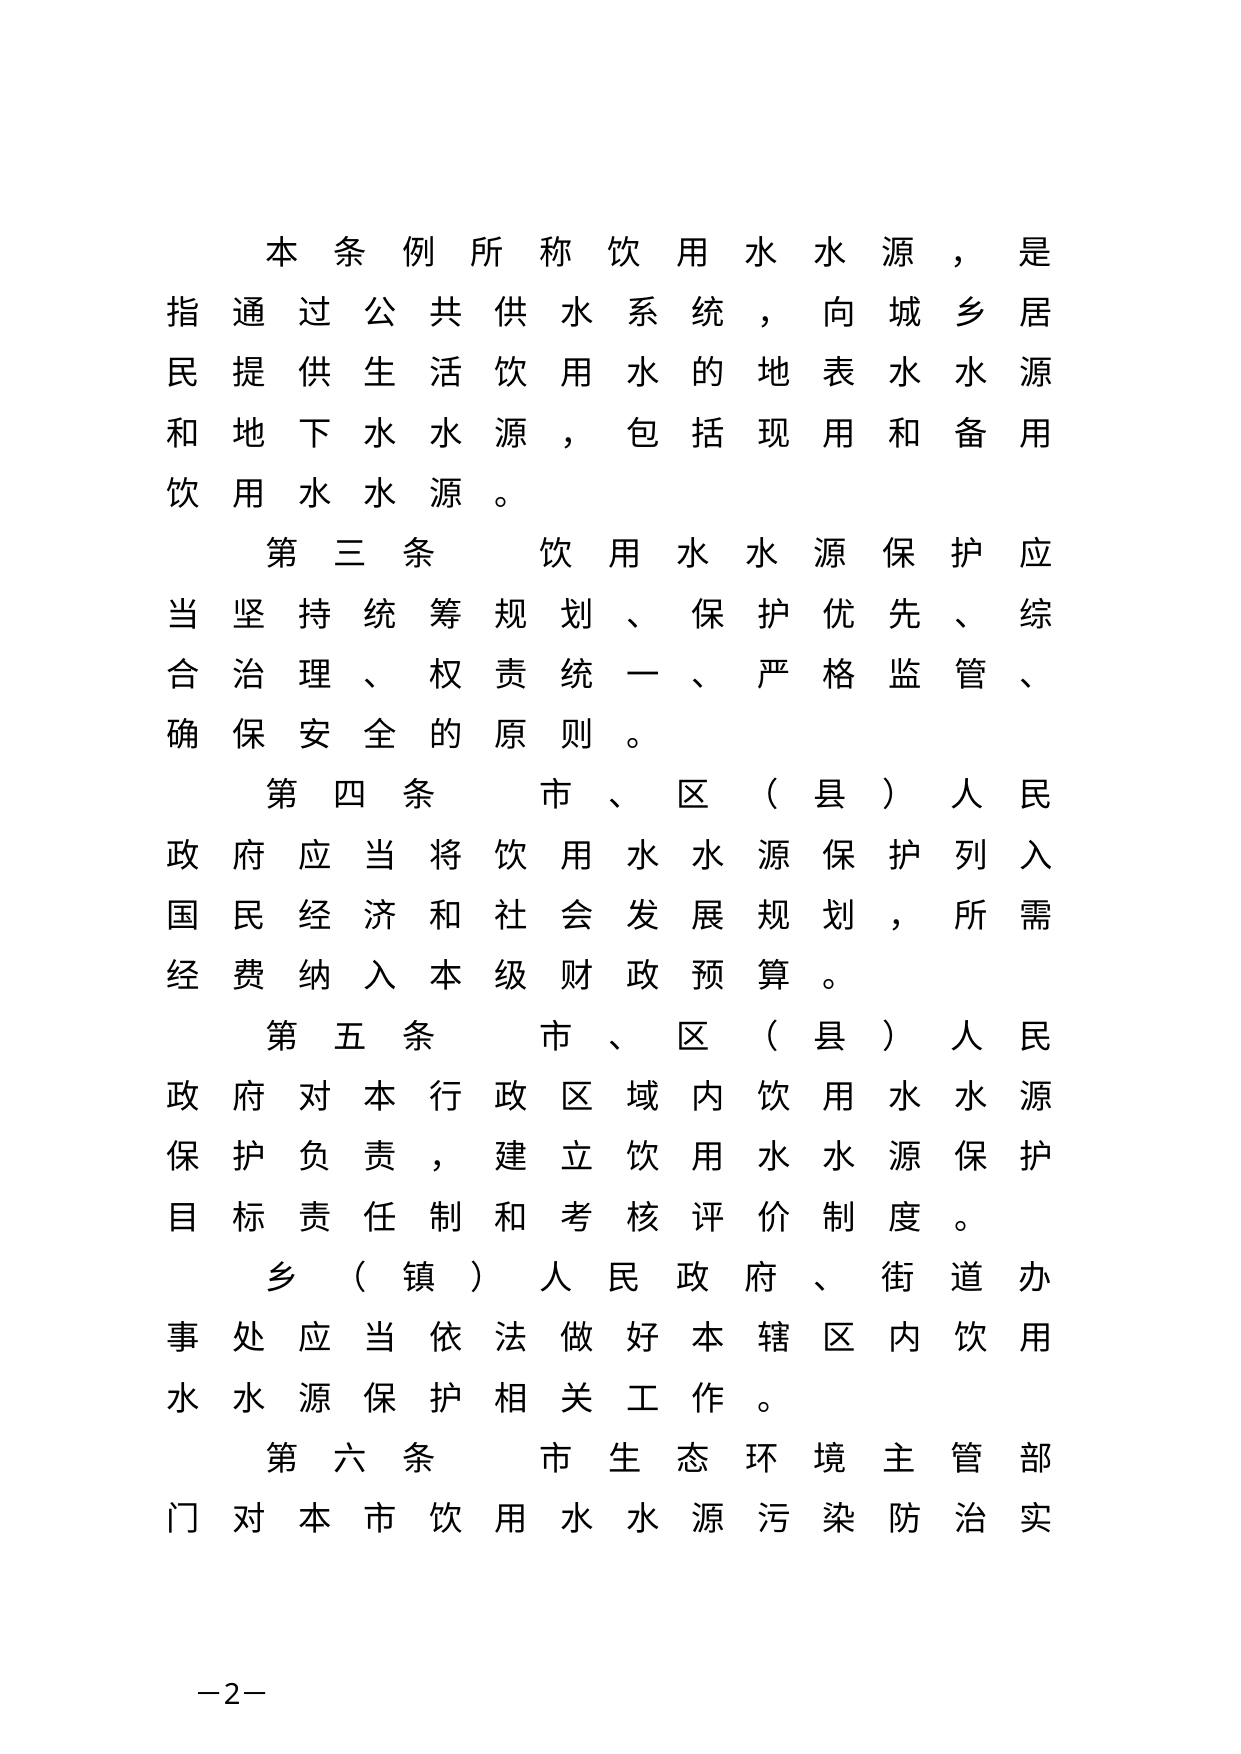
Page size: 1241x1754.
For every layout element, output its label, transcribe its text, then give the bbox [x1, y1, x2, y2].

text 本条例所称饮用水水源，是指通过公共供水系统，向城乡居民提供生活饮用水的地表水水源和地下水水源，包括现用和备用饮用水水源。 [167, 219, 1085, 521]
text 第四条 市、区（县）人民政府应当将饮用水水源保护列入国民经济和社会发展规划，所需经费纳入本级财政预算。 [167, 762, 1085, 1003]
text 乡（镇）人民政府、街道办事处应当依法做好本辖区内饮用水水源保护相关工作。 [167, 1245, 1085, 1426]
text 第三条 饮用水水源保护应当坚持统筹规划、保护优先、综合治理、权责统一、严格监管、确保安全的原则。 [167, 521, 1085, 762]
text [167, 1426, 1085, 1546]
text 第五条 市、区（县）人民政府对本行政区域内饮用水水源保护负责，建立饮用水水源保护目标责任制和考核评价制度。 [167, 1003, 1085, 1245]
